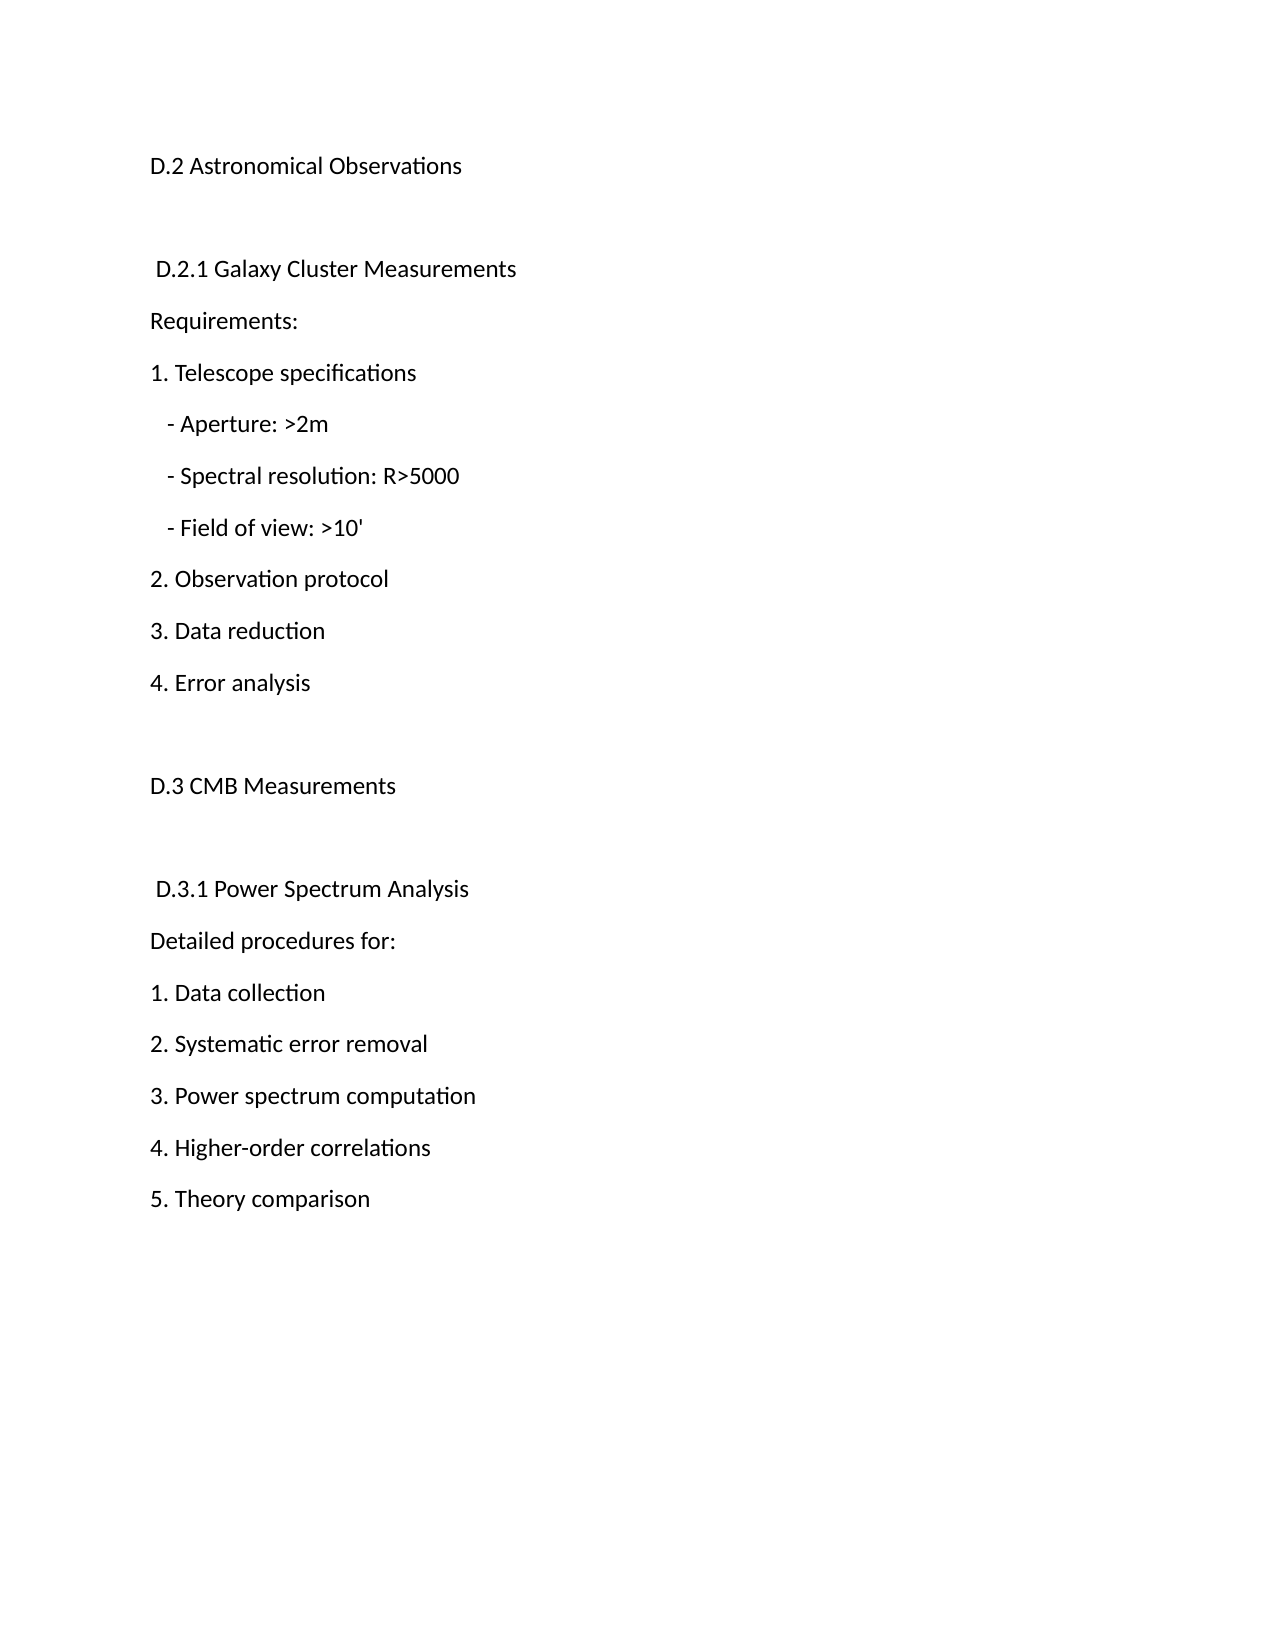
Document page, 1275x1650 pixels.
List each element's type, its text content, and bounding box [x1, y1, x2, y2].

text - Spectral resolution: R>5000 [150, 460, 1125, 491]
text 1. Data collection [150, 977, 1125, 1007]
text - Aperture: >2m [150, 408, 1125, 439]
text D.2.1 Galaxy Cluster Measurements [150, 253, 1125, 284]
text 3. Data reduction [150, 615, 1125, 646]
text 5. Theory comparison [150, 1183, 1125, 1214]
text 4. Higher-order correlations [150, 1132, 1125, 1162]
text D.3 CMB Measurements [150, 770, 1125, 801]
text 2. Observation protocol [150, 563, 1125, 594]
text 2. Systematic error removal [150, 1028, 1125, 1059]
text - Field of view: >10' [150, 512, 1125, 542]
text D.3.1 Power Spectrum Analysis [150, 873, 1125, 904]
text 3. Power spectrum computation [150, 1080, 1125, 1111]
text D.2 Astronomical Observations [150, 150, 1125, 181]
text Requirements: [150, 305, 1125, 336]
text 1. Telescope specifications [150, 357, 1125, 387]
text Detailed procedures for: [150, 925, 1125, 956]
text 4. Error analysis [150, 667, 1125, 697]
